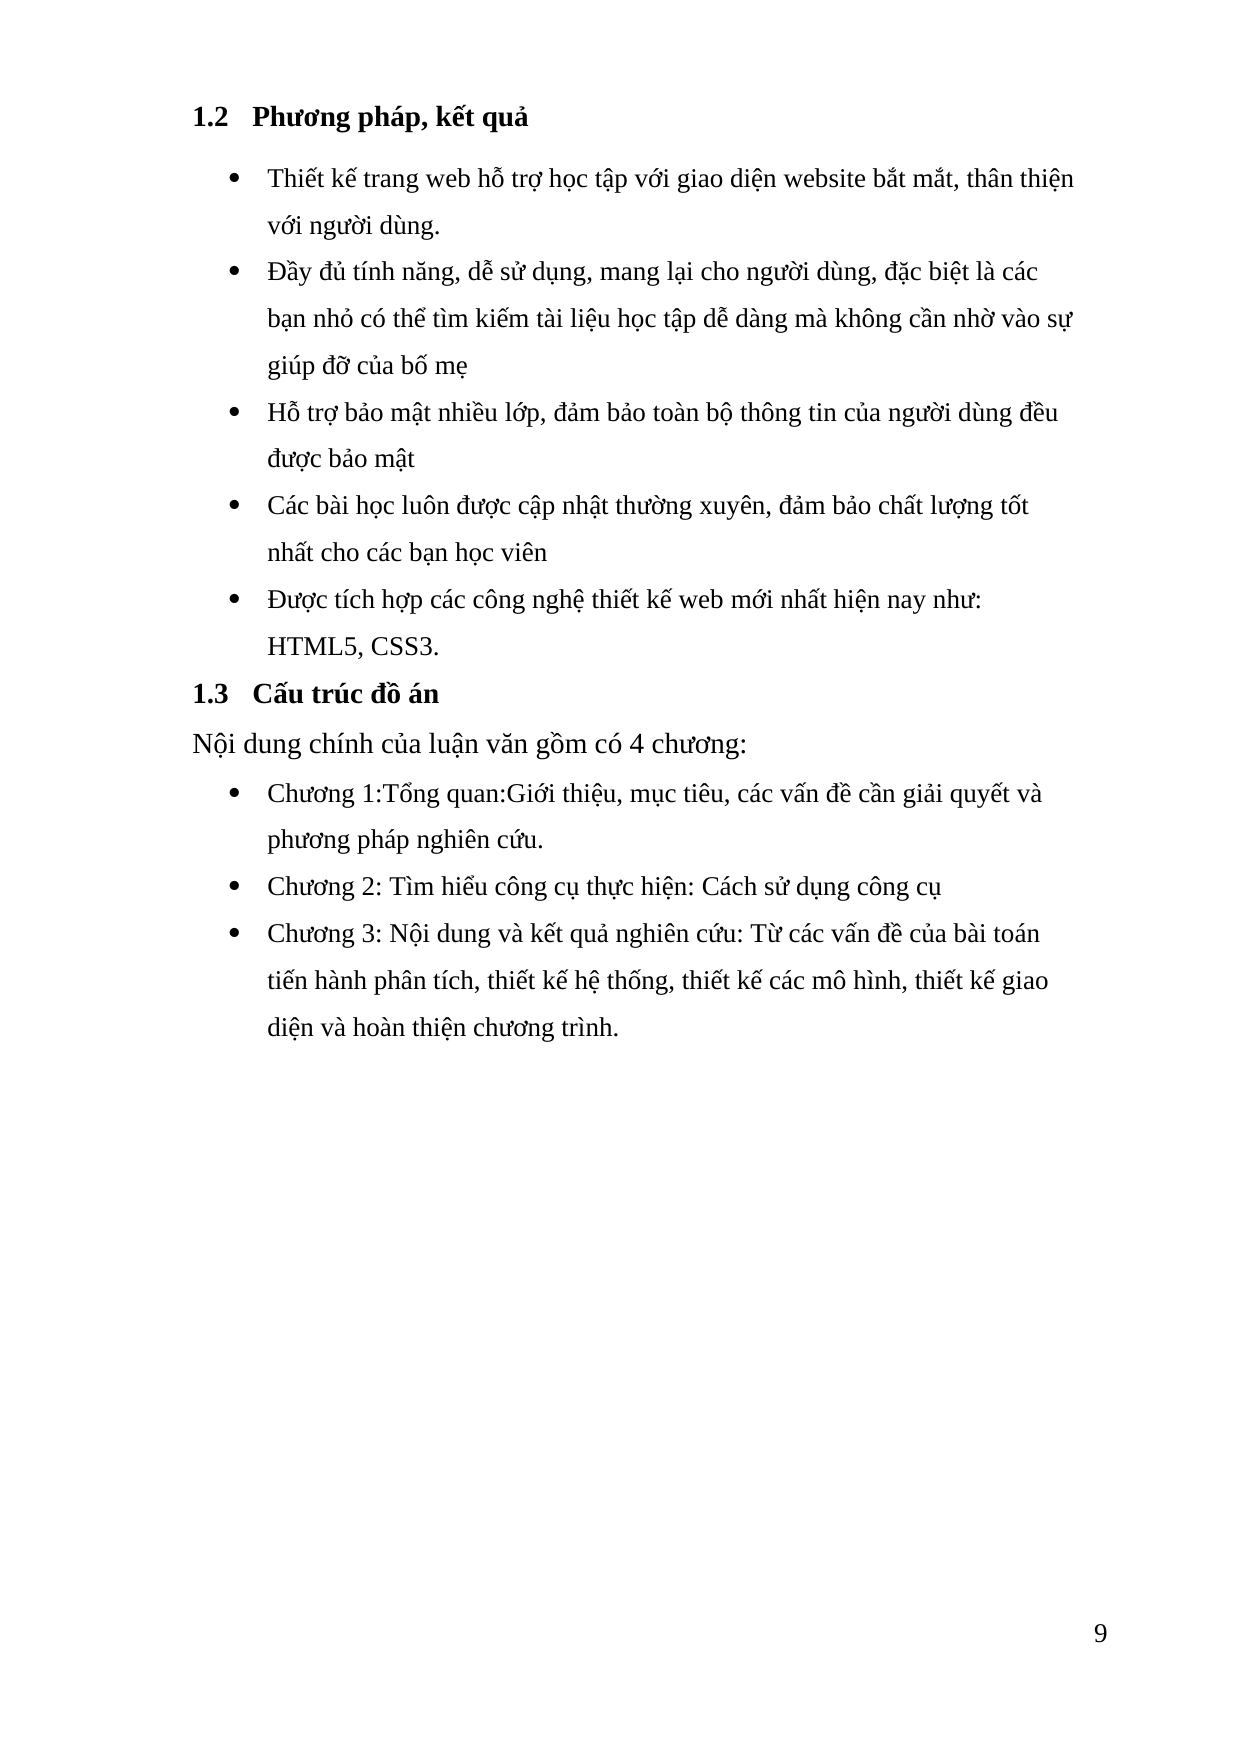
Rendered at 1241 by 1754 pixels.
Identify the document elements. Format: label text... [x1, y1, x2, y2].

list diện và hoàn thiện chương trình. [267, 1011, 1107, 1042]
list Thiết kế trang web hỗ trợ học tập với giao diện website bắt mắt, thân thiện [229, 162, 1107, 193]
subtitle Nội dung chính của luận văn gồm có 4 chương: [192, 727, 1107, 760]
subtitle Phương pháp, kết quả [192, 99, 1107, 133]
text giúp đỡ của bố mẹ [192, 349, 1107, 380]
list Đầy đủ tính năng, dễ sử dụng, mang lại cho người dùng, đặc biệt là các [229, 255, 1107, 287]
list Chương 1:Tổng quan:Giới thiệu, mục tiêu, các vấn đề cần giải quyết và phương pháp nghiên cứu. [229, 777, 1107, 855]
list tiến hành phân tích, thiết kế hệ thống, thiết kế các mô hình, thiết kế giao [267, 964, 1107, 995]
text bạn nhỏ có thể tìm kiếm tài liệu học tập dễ dàng mà không cần nhờ vào sự [192, 302, 1107, 333]
text nhất cho các bạn học viên [192, 536, 1107, 567]
text với người dùng. [192, 209, 1107, 240]
text được bảo mật [192, 442, 1107, 474]
subtitle Cấu trúc đồ án [192, 676, 1107, 710]
list Chương 3: Nội dung và kết quả nghiên cứu: Từ các vấn đề của bài toán [229, 917, 1107, 948]
text HTML5, CSS3. [192, 629, 1107, 661]
list Các bài học luôn được cập nhật thường xuyên, đảm bảo chất lượng tốt [229, 489, 1107, 520]
list Chương 2: Tìm hiểu công cụ thực hiện: Cách sử dụng công cụ [229, 870, 1107, 902]
list Được tích hợp các công nghệ thiết kế web mới nhất hiện nay như: [229, 583, 1107, 614]
list Hỗ trợ bảo mật nhiều lớp, đảm bảo toàn bộ thông tin của người dùng đều [229, 396, 1107, 427]
